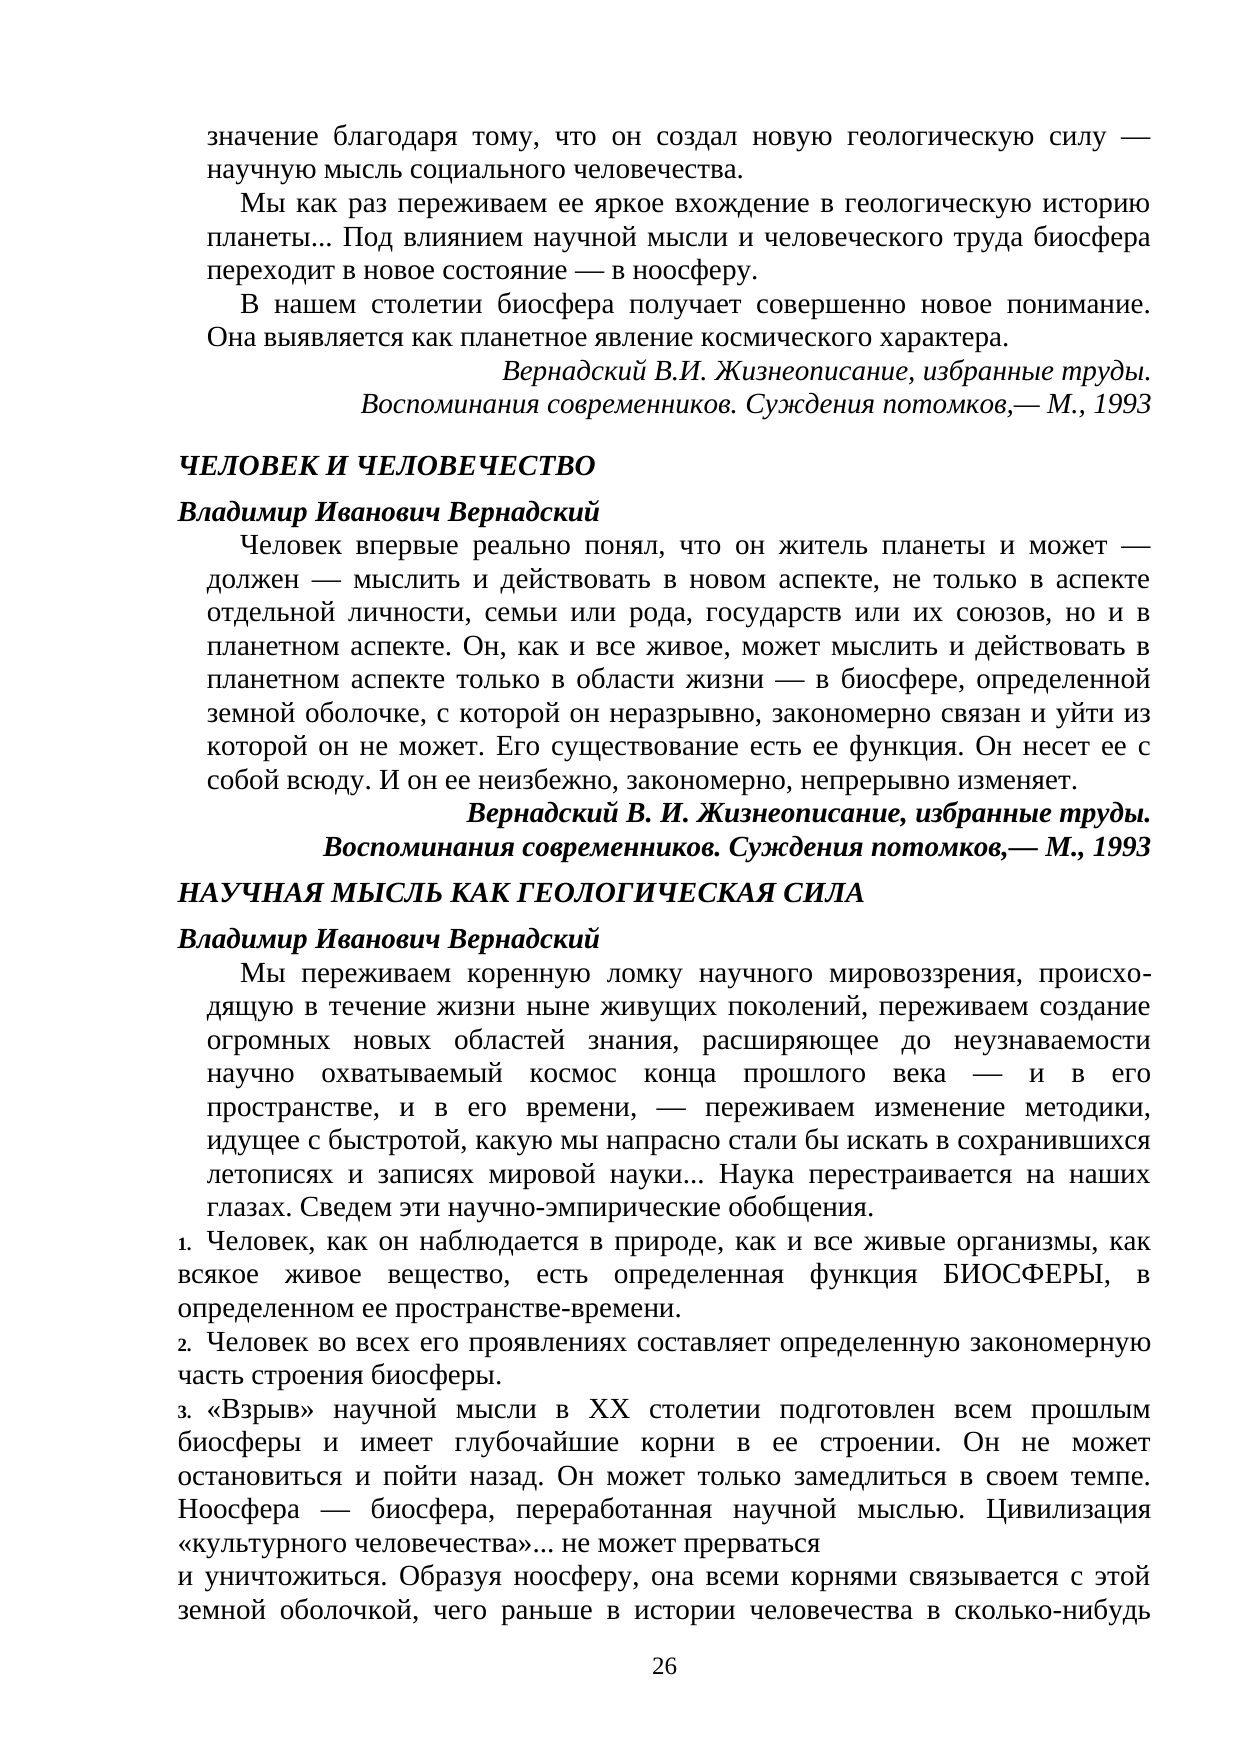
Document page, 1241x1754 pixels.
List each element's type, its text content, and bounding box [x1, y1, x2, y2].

text Мы переживаем коренную ломку научного мировоззрения, происходящую в течение жизни ныне живущих поколений, переживаем создание огромных новых областей знания, расширяющее до неузнаваемости научно охватываемый космос конца прошлого века — и в его пространстве, и в его времени, — переживаем изменение методики, идущее с быстротой, какую мы напрасно стали бы искать в сохранившихся летописях и записях мировой науки... Наука перестраивается на наших глазах. Сведем эти научно-эмпирические обобщения. [207, 955, 1152, 1223]
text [177, 1558, 1152, 1626]
text Владимир Иванович Вернадский [177, 494, 1152, 527]
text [207, 118, 1152, 185]
text Воспоминания современников. Суждения потомков,— М., 1993 [177, 829, 1152, 863]
list Человек, как он наблюдается в природе, как и все живые организмы, как всякое живое вещество, есть определенная функция БИОСФЕРЫ, в определенном ее пространстве-времени. [177, 1223, 1152, 1324]
text НАУЧНАЯ МЫСЛЬ КАК ГЕОЛОГИЧЕСКАЯ СИЛА [177, 875, 1152, 909]
list «Взрыв» научной мысли в XX столетии подготовлен всем прошлым биосферы и имеет глубочайшие корни в ее строении. Он не может остановиться и пойти назад. Он может только замедлиться в своем темпе. Ноосфера — биосфера, переработанная научной мыслью. Цивилизация «культурного человечества»... не может прерваться [177, 1391, 1152, 1558]
list Человек во всех его проявлениях составляет определенную закономерную часть строения биосферы. [177, 1324, 1152, 1391]
text Воспоминания современников. Суждения потомков,— М., 1993 [177, 386, 1152, 420]
text Владимир Иванович Вернадский [177, 921, 1152, 955]
text ЧЕЛОВЕК И ЧЕЛОВЕЧЕСТВО [177, 448, 1152, 481]
text Человек впервые реально понял, что он житель планеты и может — должен — мыслить и действовать в новом аспекте, не только в аспекте отдельной личности, семьи или рода, государств или их союзов, но и в планетном аспекте. Он, как и все живое, может мыслить и действовать в планетном аспекте только в области жизни — в биосфере, определенной земной оболочке, с которой он неразрывно, закономерно связан и уйти из которой он не может. Его существование есть ее функция. Он несет ее с собой всюду. И он ее неизбежно, закономерно, непрерывно изменяет. [207, 527, 1152, 796]
text Мы как раз переживаем ее яркое вхождение в геологическую историю планеты... Под влиянием научной мысли и человеческого труда биосфера переходит в новое состояние — в ноосферу. [207, 185, 1152, 286]
text Вернадский В. И. Жизнеописание, избранные труды. [177, 796, 1152, 829]
text В нашем столетии биосфера получает совершенно новое понимание. Она выявляется как планетное явление космического характера. [207, 286, 1152, 353]
text Вернадский В.И. Жизнеописание, избранные труды. [177, 353, 1152, 386]
